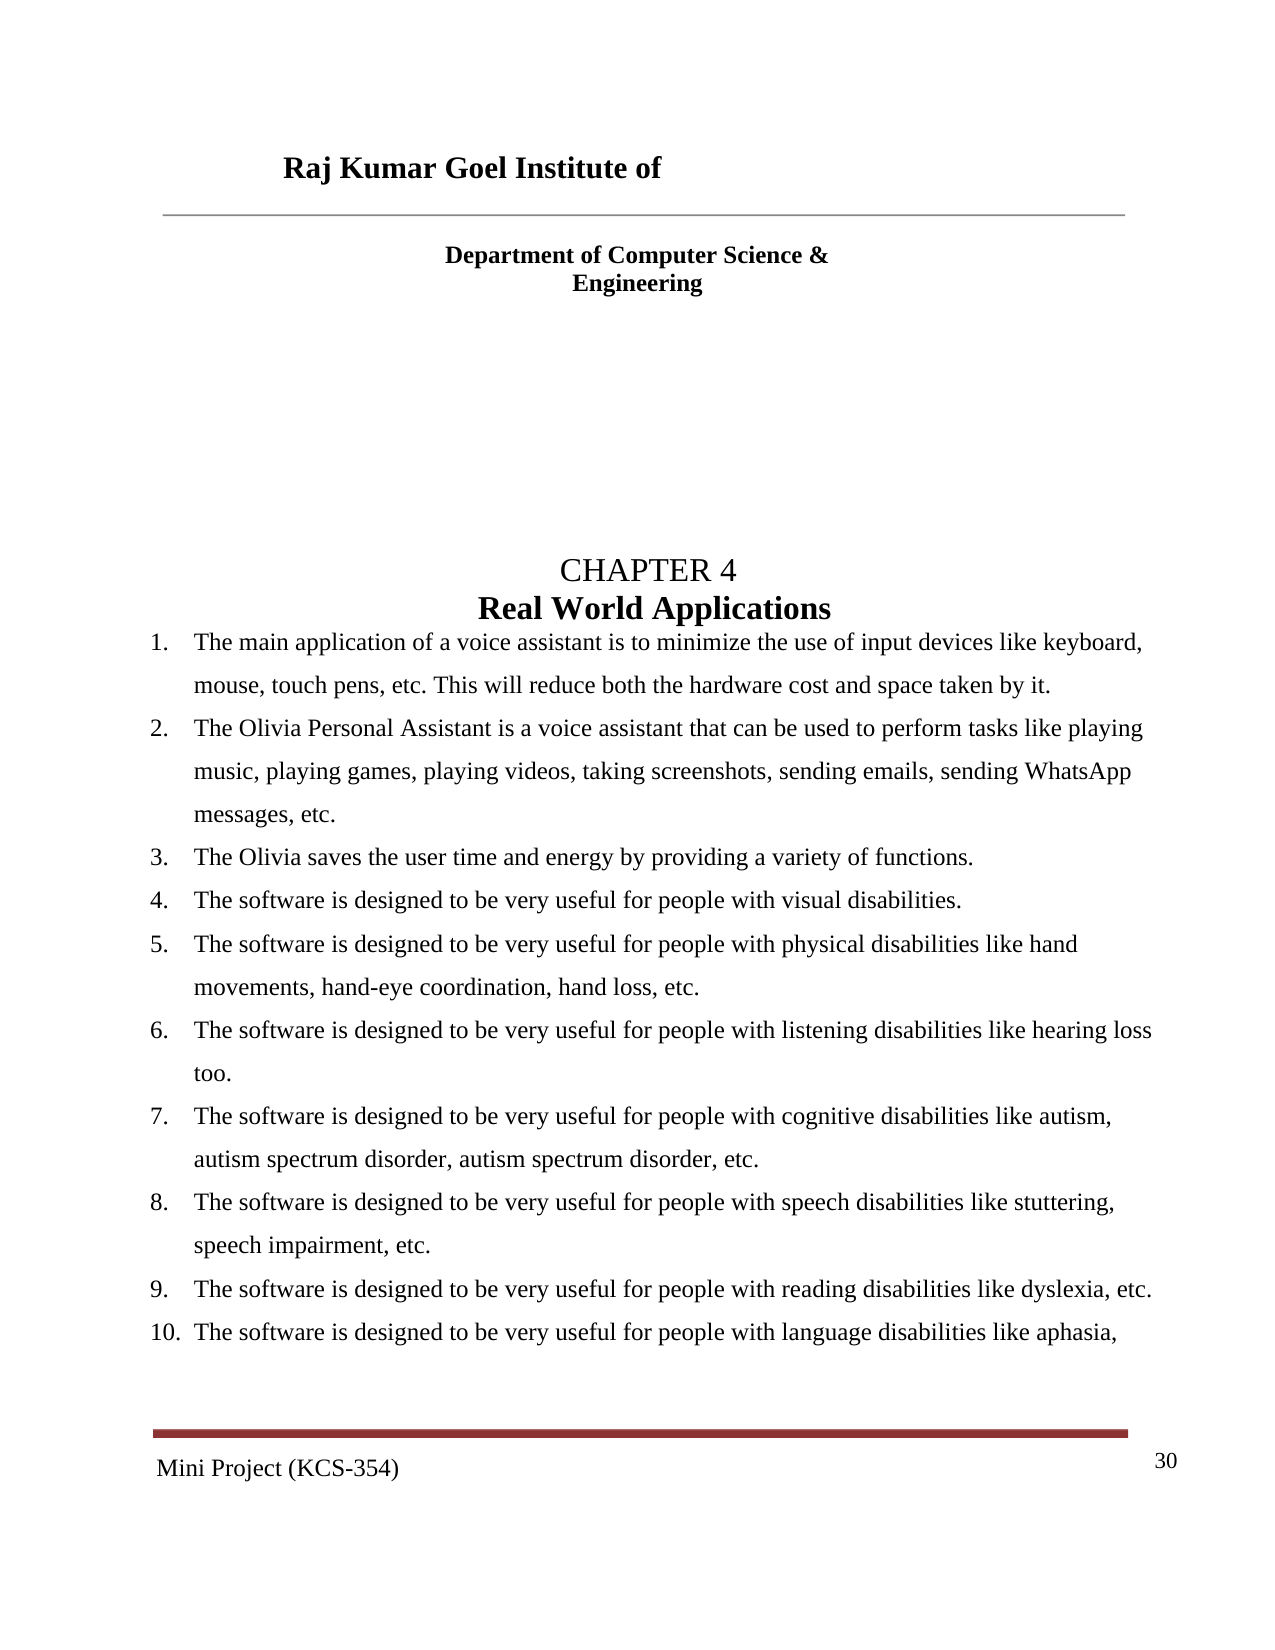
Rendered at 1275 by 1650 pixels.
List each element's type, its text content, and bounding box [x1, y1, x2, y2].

list The main application of a voice assistant is to minimize the use of input devices like keyboard, mouse, touch pens, etc. This will reduce both the hardware cost and space taken by it. [150, 627, 1177, 699]
subtitle Real World Applications [132, 588, 1177, 627]
list The software is designed to be very useful for people with visual disabilities. [150, 886, 1177, 914]
list The software is designed to be very useful for people with language disabilities like aphasia, bilingualism, etc. [150, 1317, 1177, 1346]
list The software is designed to be very useful for people with reading disabilities like dyslexia, etc. [150, 1274, 1177, 1302]
list The software is designed to be very useful for people with listening disabilities like hearing loss too. [150, 1015, 1177, 1087]
list The Olivia saves the user time and energy by providing a variety of functions. [150, 842, 1177, 871]
list The software is designed to be very useful for people with physical disabilities like hand movements, hand-eye coordination, hand loss, etc. [150, 929, 1177, 1001]
text CHAPTER 4 [119, 550, 1177, 588]
list The software is designed to be very useful for people with cognitive disabilities like autism, autism spectrum disorder, autism spectrum disorder, etc. [150, 1101, 1177, 1173]
picture [153, 1429, 1129, 1438]
list The Olivia Personal Assistant is a voice assistant that can be used to perform tasks like playing music, playing games, playing videos, taking screenshots, sending emails, sending WhatsApp messages, etc. [150, 713, 1177, 828]
list The software is designed to be very useful for people with speech disabilities like stuttering, speech impairment, etc. [150, 1187, 1177, 1259]
